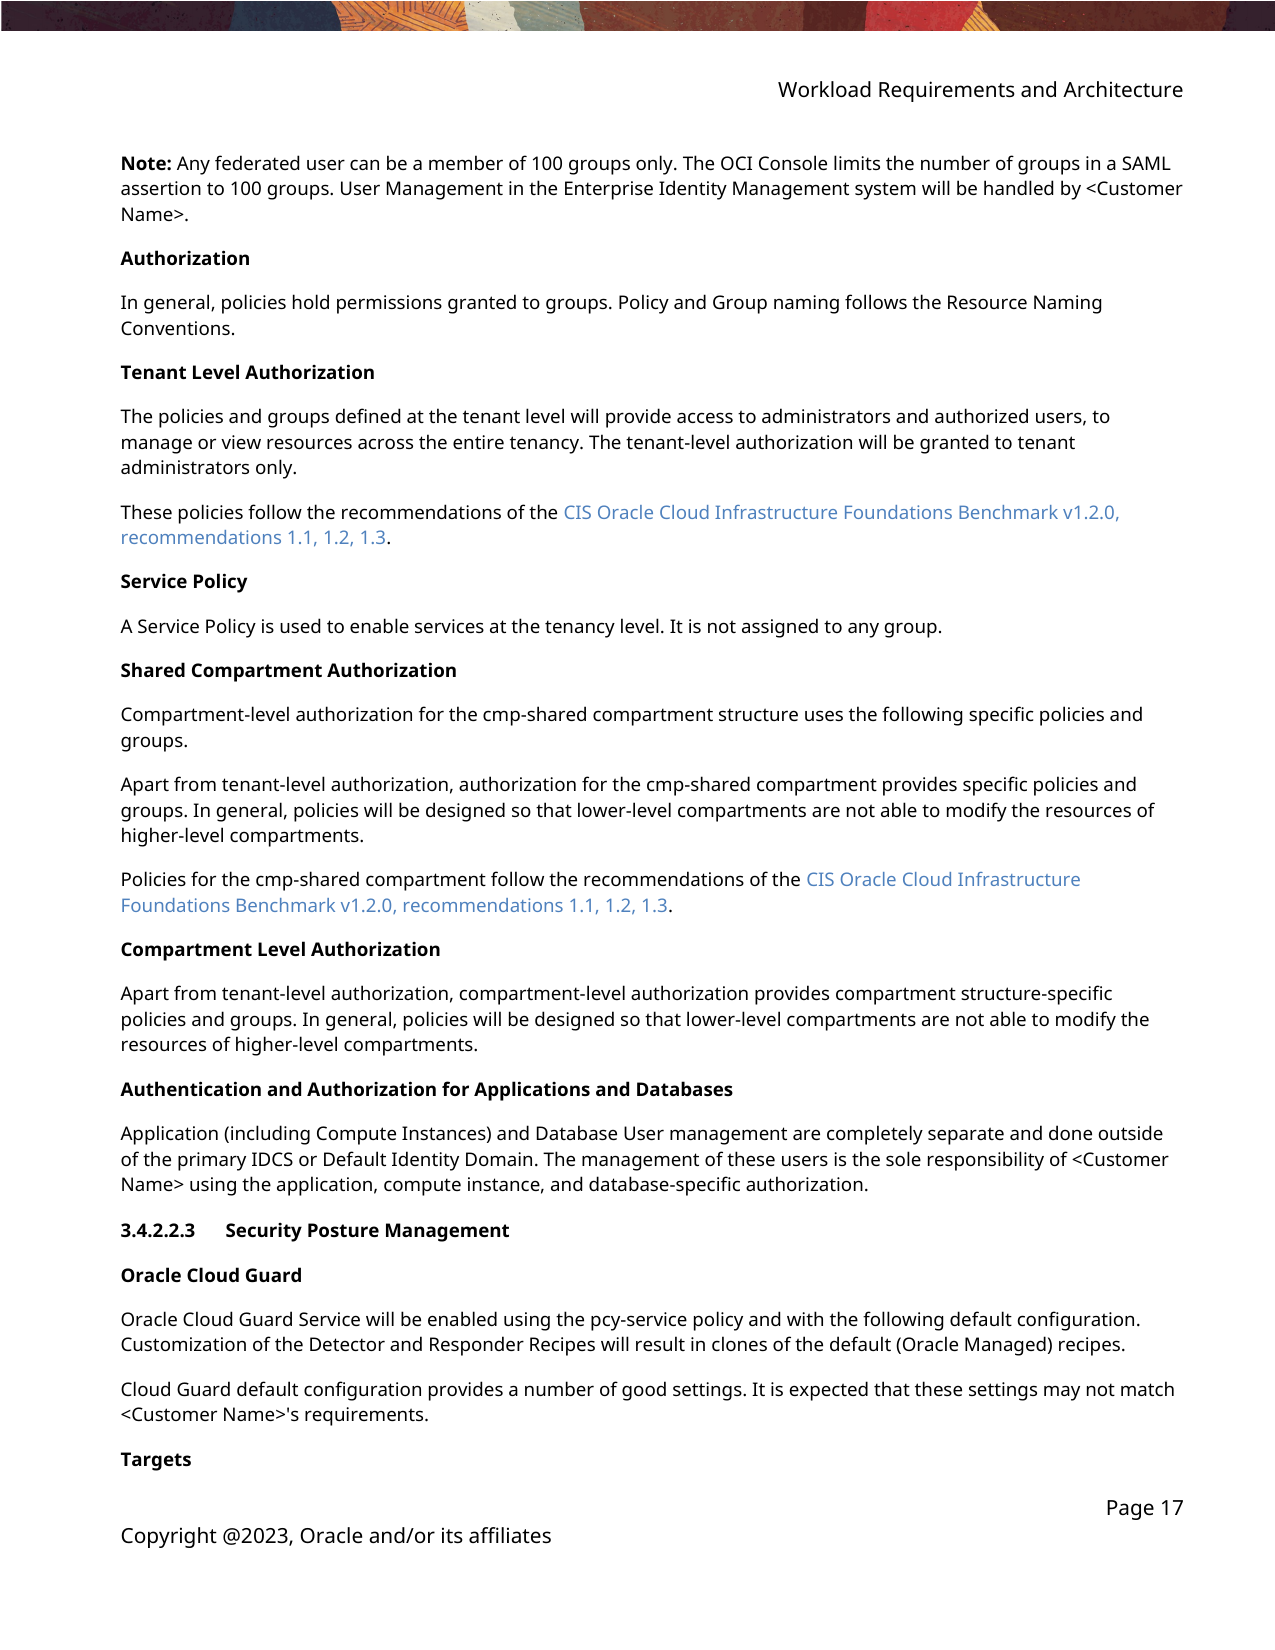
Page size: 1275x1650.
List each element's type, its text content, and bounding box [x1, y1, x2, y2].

text Policies for the cmp-shared compartment follow the recommendations of the CIS Oracle Cloud Infrastructure Foundations Benchmark v1.2.0, recommendations 1.1, 1.2, 1.3. [120, 867, 1184, 918]
text Targets [120, 1446, 1184, 1471]
text The policies and groups defined at the tenant level will provide access to administrators and authorized users, to manage or view resources across the entire tenancy. The tenant-level authorization will be granted to tenant administrators only. [120, 404, 1184, 480]
text Compartment Level Authorization [120, 936, 1184, 962]
text A Service Policy is used to enable services at the tenancy level. It is not assigned to any group. [120, 613, 1184, 638]
text Oracle Cloud Guard Service will be enabled using the pcy-service policy and with the following default configuration. Customization of the Detector and Responder Recipes will result in clones of the default (Oracle Managed) recipes. [120, 1306, 1184, 1357]
text Application (including Compute Instances) and Database User management are completely separate and done outside of the primary IDCS or Default Identity Domain. The management of these users is the sole responsibility of <Customer Name> using the application, compute instance, and database-specific authorization. [120, 1120, 1184, 1197]
subtitle Security Posture Management [120, 1218, 1184, 1243]
text Tenant Level Authorization [120, 359, 1184, 385]
text Apart from tenant-level authorization, authorization for the cmp-shared compartment provides specific policies and groups. In general, policies will be designed so that lower-level compartments are not able to modify the resources of higher-level compartments. [120, 771, 1184, 848]
text Service Policy [120, 569, 1184, 594]
text In general, policies hold permissions granted to groups. Policy and Group naming follows the Resource Naming Conventions. [120, 289, 1184, 341]
picture [1, 1, 1275, 31]
text Note: Any federated user can be a member of 100 groups only. The OCI Console limits the number of groups in a SAML assertion to 100 groups. User Management in the Enterprise Identity Management system will be handled by <Customer Name>. [120, 150, 1184, 227]
text Cloud Guard default configuration provides a number of good settings. It is expected that these settings may not match <Customer Name>'s requirements. [120, 1376, 1184, 1427]
text These policies follow the recommendations of the CIS Oracle Cloud Infrastructure Foundations Benchmark v1.2.0, recommendations 1.1, 1.2, 1.3. [120, 499, 1184, 550]
text Shared Compartment Authorization [120, 657, 1184, 683]
text Apart from tenant-level authorization, compartment-level authorization provides compartment structure-specific policies and groups. In general, policies will be designed so that lower-level compartments are not able to modify the resources of higher-level compartments. [120, 981, 1184, 1057]
text Authorization [120, 245, 1184, 271]
text Oracle Cloud Guard [120, 1262, 1184, 1287]
text Authentication and Authorization for Applications and Databases [120, 1076, 1184, 1102]
text Compartment-level authorization for the cmp-shared compartment structure uses the following specific policies and groups. [120, 702, 1184, 753]
